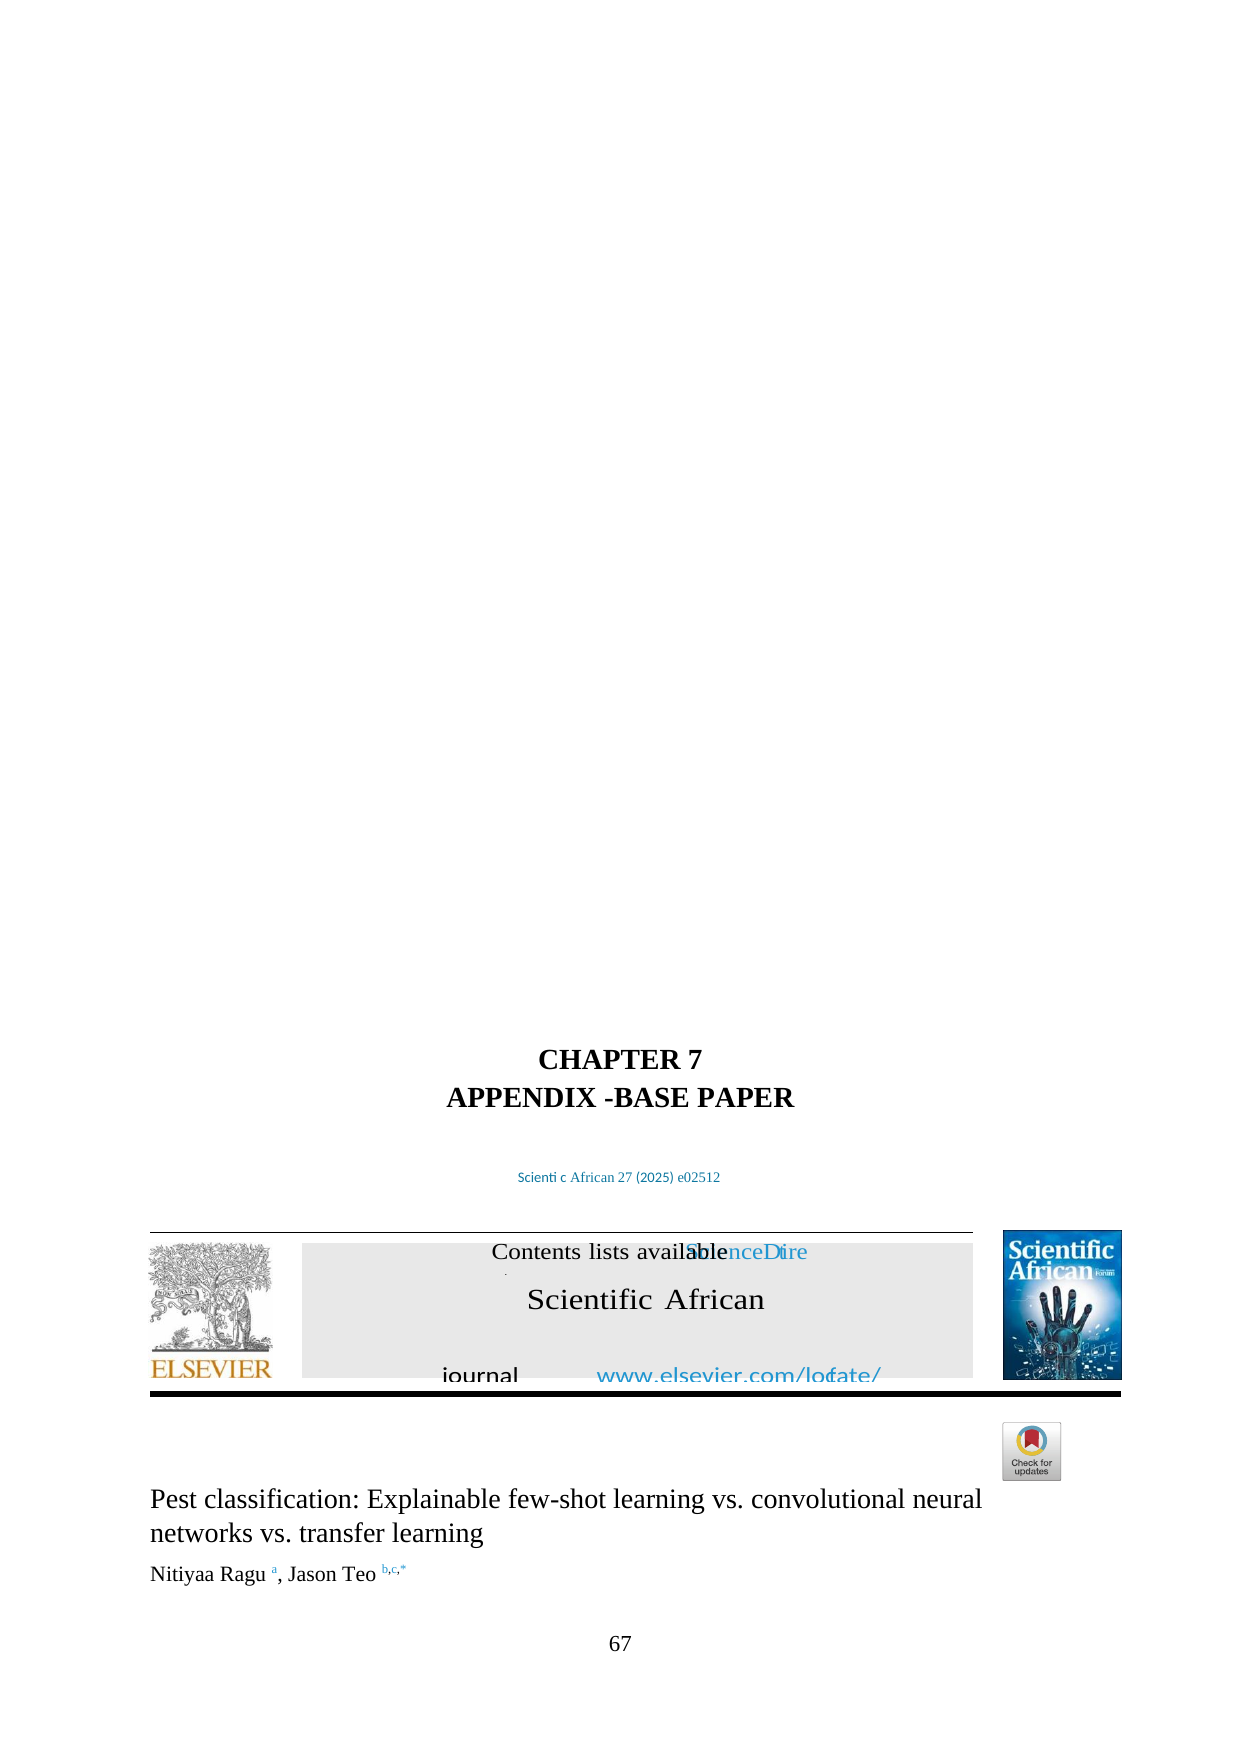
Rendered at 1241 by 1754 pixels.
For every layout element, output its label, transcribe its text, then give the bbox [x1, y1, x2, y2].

picture [626, 1172, 632, 1182]
text Pest classification: Explainable few-shot learning vs. convolutional neural networks vs. transfer learning [148, 1230, 1090, 1549]
picture [571, 1174, 578, 1182]
picture [655, 1173, 661, 1180]
picture [692, 1172, 697, 1180]
text CHAPTER 7 [150, 1042, 1090, 1075]
picture [641, 1173, 654, 1182]
text Nitiyaa Ragu a, Jason Teo b,c,* [150, 1561, 1090, 1587]
text APPENDIX -BASE PAPER [150, 1080, 1090, 1114]
picture [148, 1242, 273, 1378]
picture [607, 1175, 613, 1182]
picture [542, 1173, 555, 1182]
picture [618, 1172, 623, 1180]
picture [684, 1172, 690, 1182]
picture [1003, 1230, 1122, 1380]
picture [584, 1175, 593, 1182]
picture [663, 1173, 669, 1182]
picture [535, 1175, 541, 1182]
text Scienti c African 27 (2025) e02512 [150, 1168, 1088, 1186]
picture [1004, 1423, 1060, 1480]
picture [518, 1173, 523, 1181]
